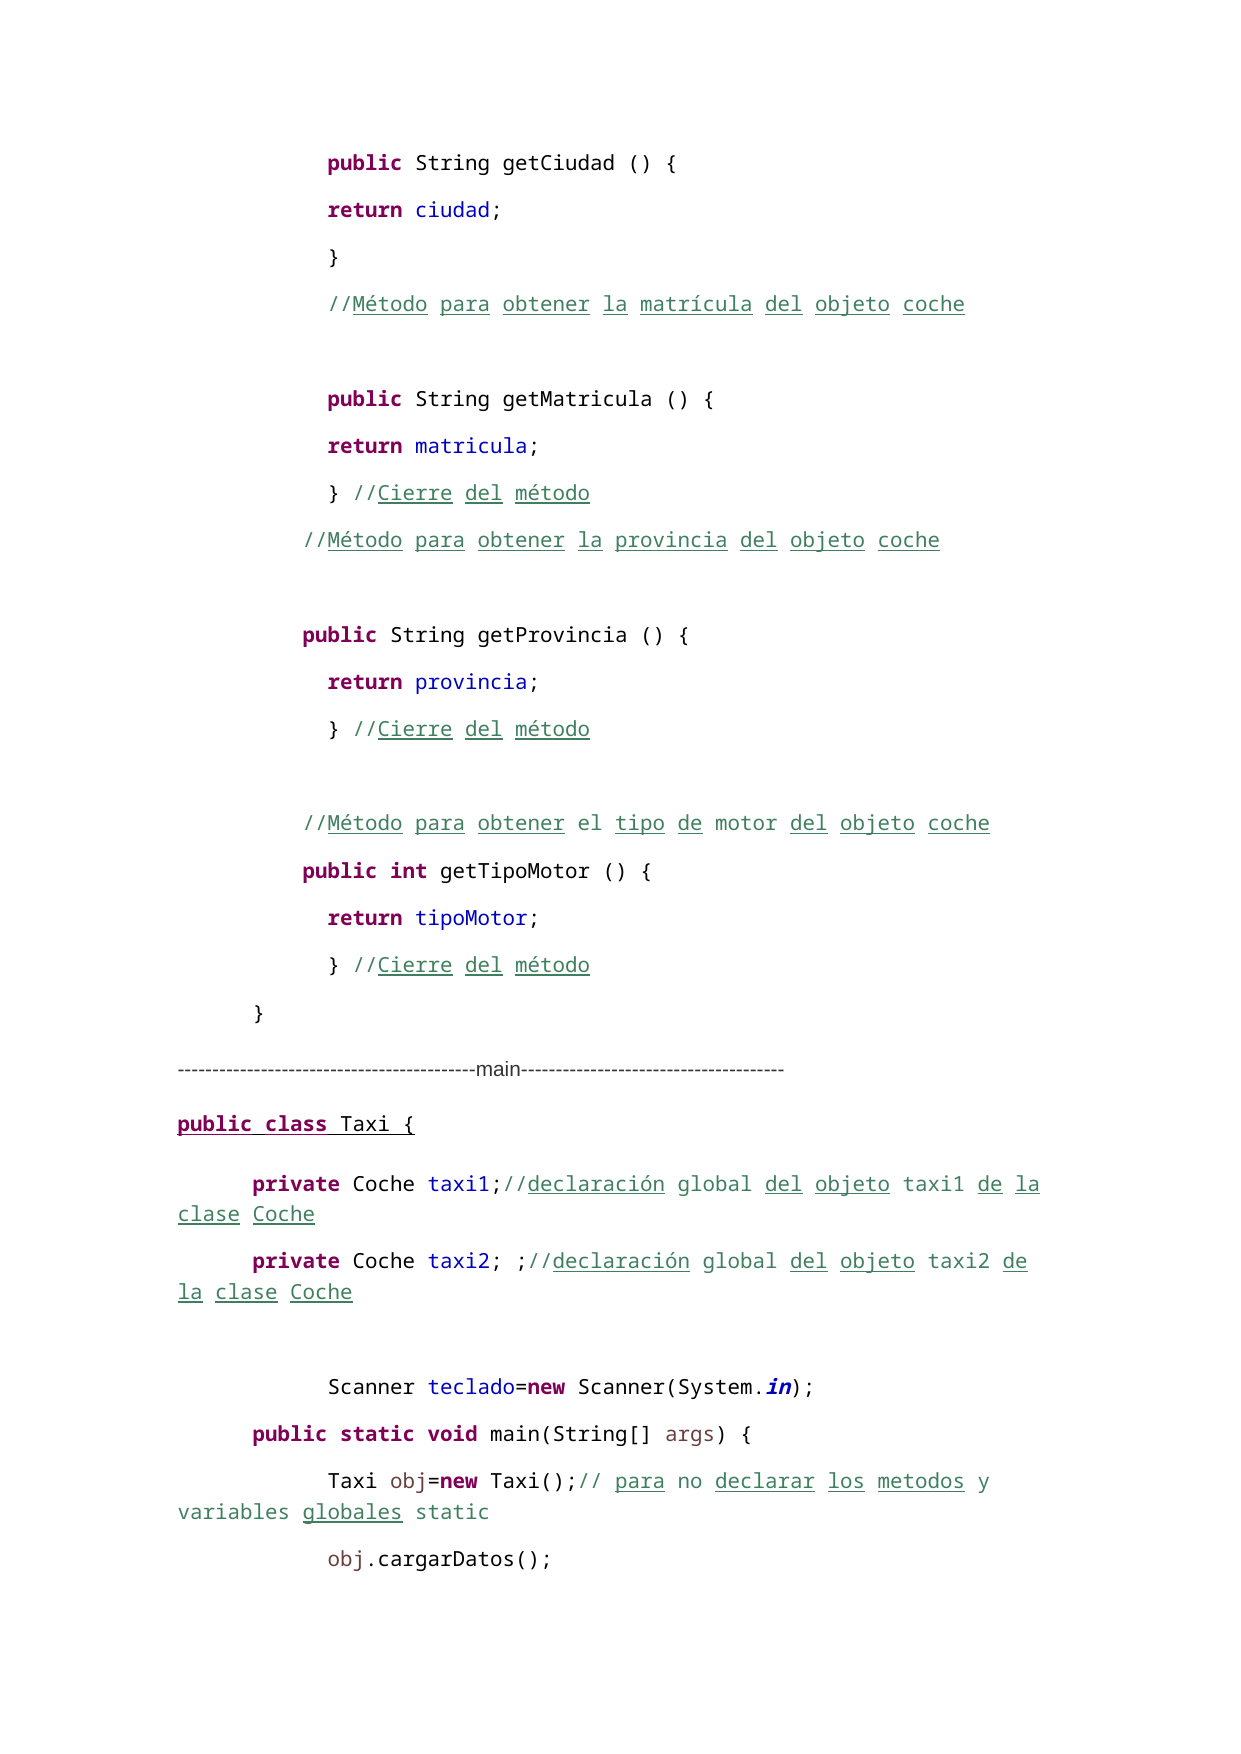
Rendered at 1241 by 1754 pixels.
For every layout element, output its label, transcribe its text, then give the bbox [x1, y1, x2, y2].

text public String getProvincia () { [177, 620, 1063, 648]
text } //Cierre del método [177, 714, 1063, 743]
text private Coche taxi2; ;//declaración global del objeto taxi2 de la clase Coche [177, 1247, 1063, 1306]
text Taxi obj=new Taxi();// para no declarar los metodos y variables globales static [177, 1466, 1063, 1526]
text obj.cargarDatos(); [177, 1544, 1063, 1573]
text return tipoMotor; [177, 903, 1063, 931]
text public int getTipoMotor () { [177, 856, 1063, 884]
text return matricula; [177, 431, 1063, 459]
text //Método para obtener la matrícula del objeto coche [177, 289, 1063, 318]
text public class Taxi { [177, 1109, 1063, 1138]
text Scanner teclado=new Scanner(System.in); [177, 1372, 1063, 1400]
text //Método para obtener la provincia del objeto coche [177, 526, 1063, 554]
text } //Cierre del método [177, 478, 1063, 507]
text } [177, 242, 1063, 271]
text public static void main(String[] args) { [177, 1419, 1063, 1448]
text public String getCiudad () { [177, 148, 1063, 176]
text -------------------------------------------main-------------------------------------- [177, 1057, 1063, 1081]
text private Coche taxi1;//declaración global del objeto taxi1 de la clase Coche [177, 1169, 1063, 1228]
text return provincia; [177, 667, 1063, 695]
text public String getMatricula () { [177, 384, 1063, 412]
text } //Cierre del método [177, 950, 1063, 979]
text } [177, 998, 1063, 1026]
text //Método para obtener el tipo de motor del objeto coche [177, 808, 1063, 837]
text return ciudad; [177, 195, 1063, 223]
